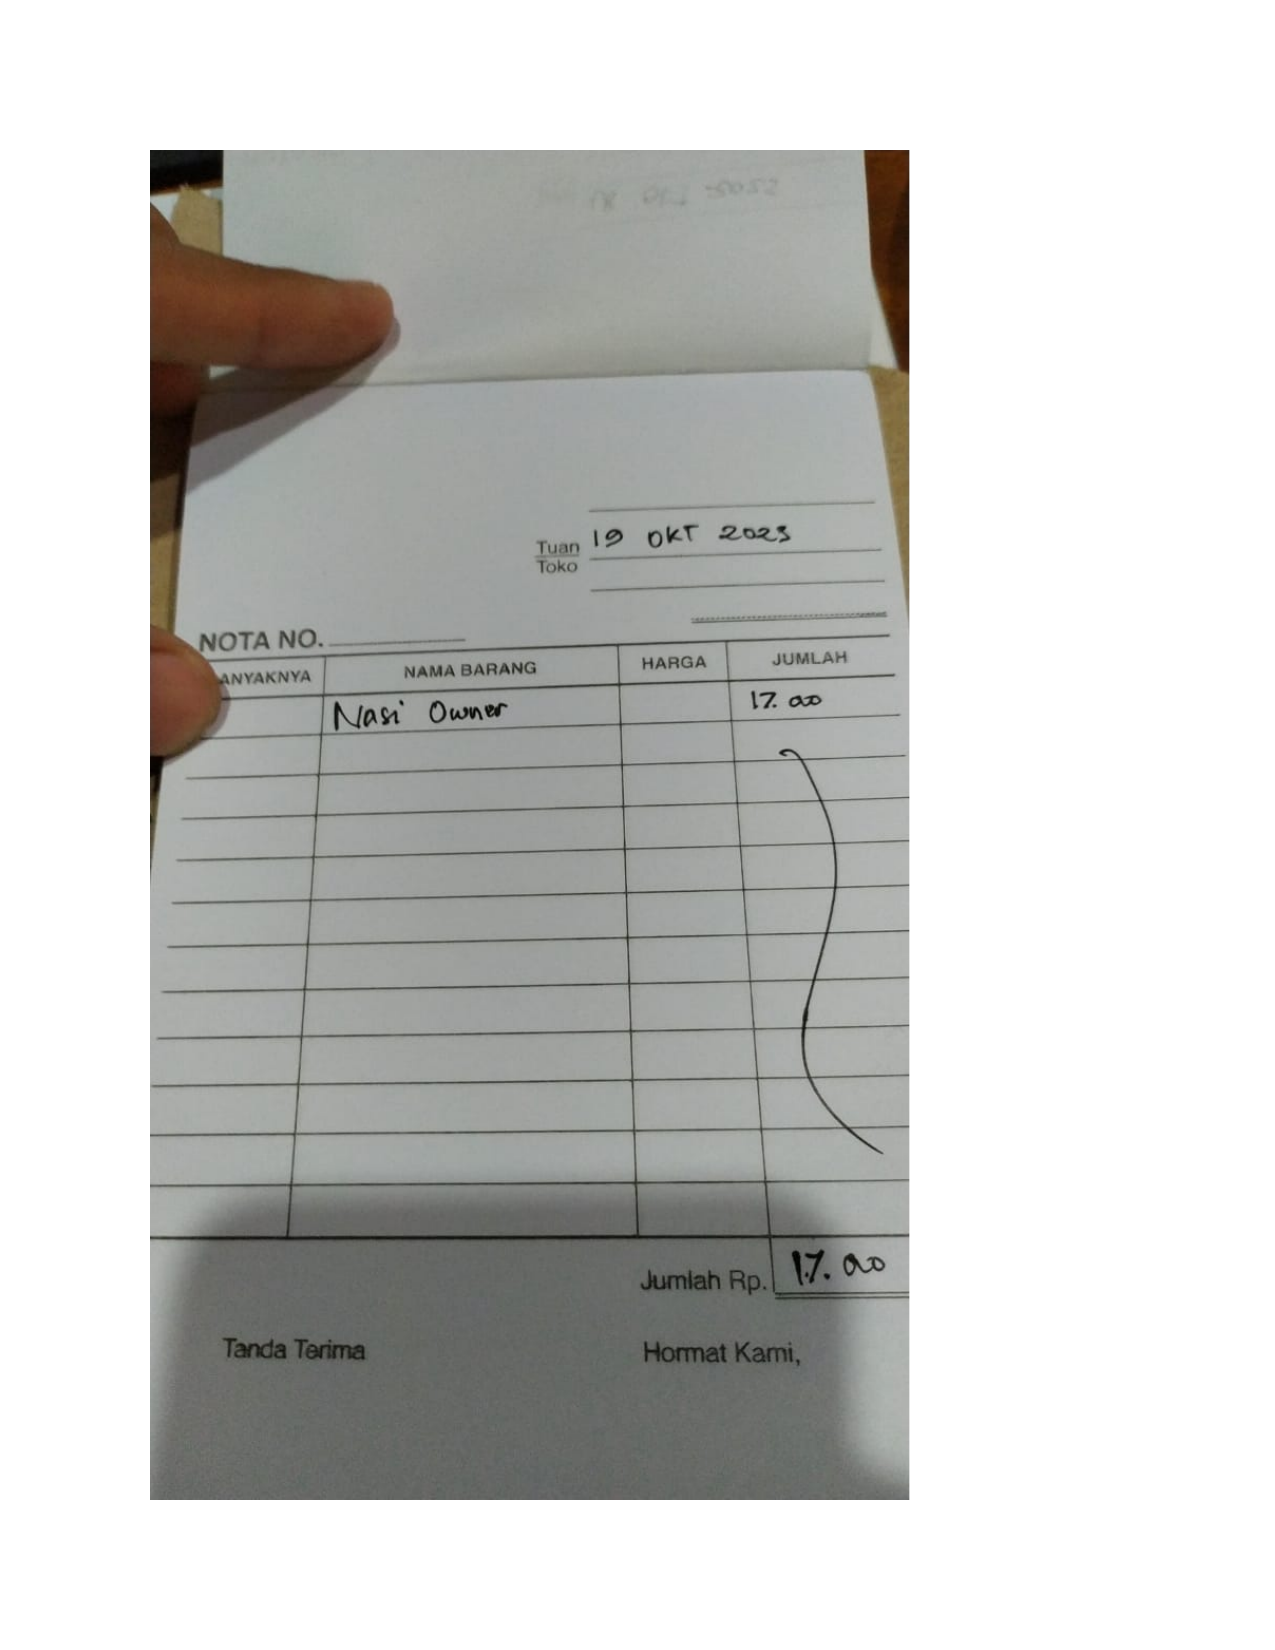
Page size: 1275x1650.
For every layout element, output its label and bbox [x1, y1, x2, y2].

picture [150, 150, 910, 1500]
